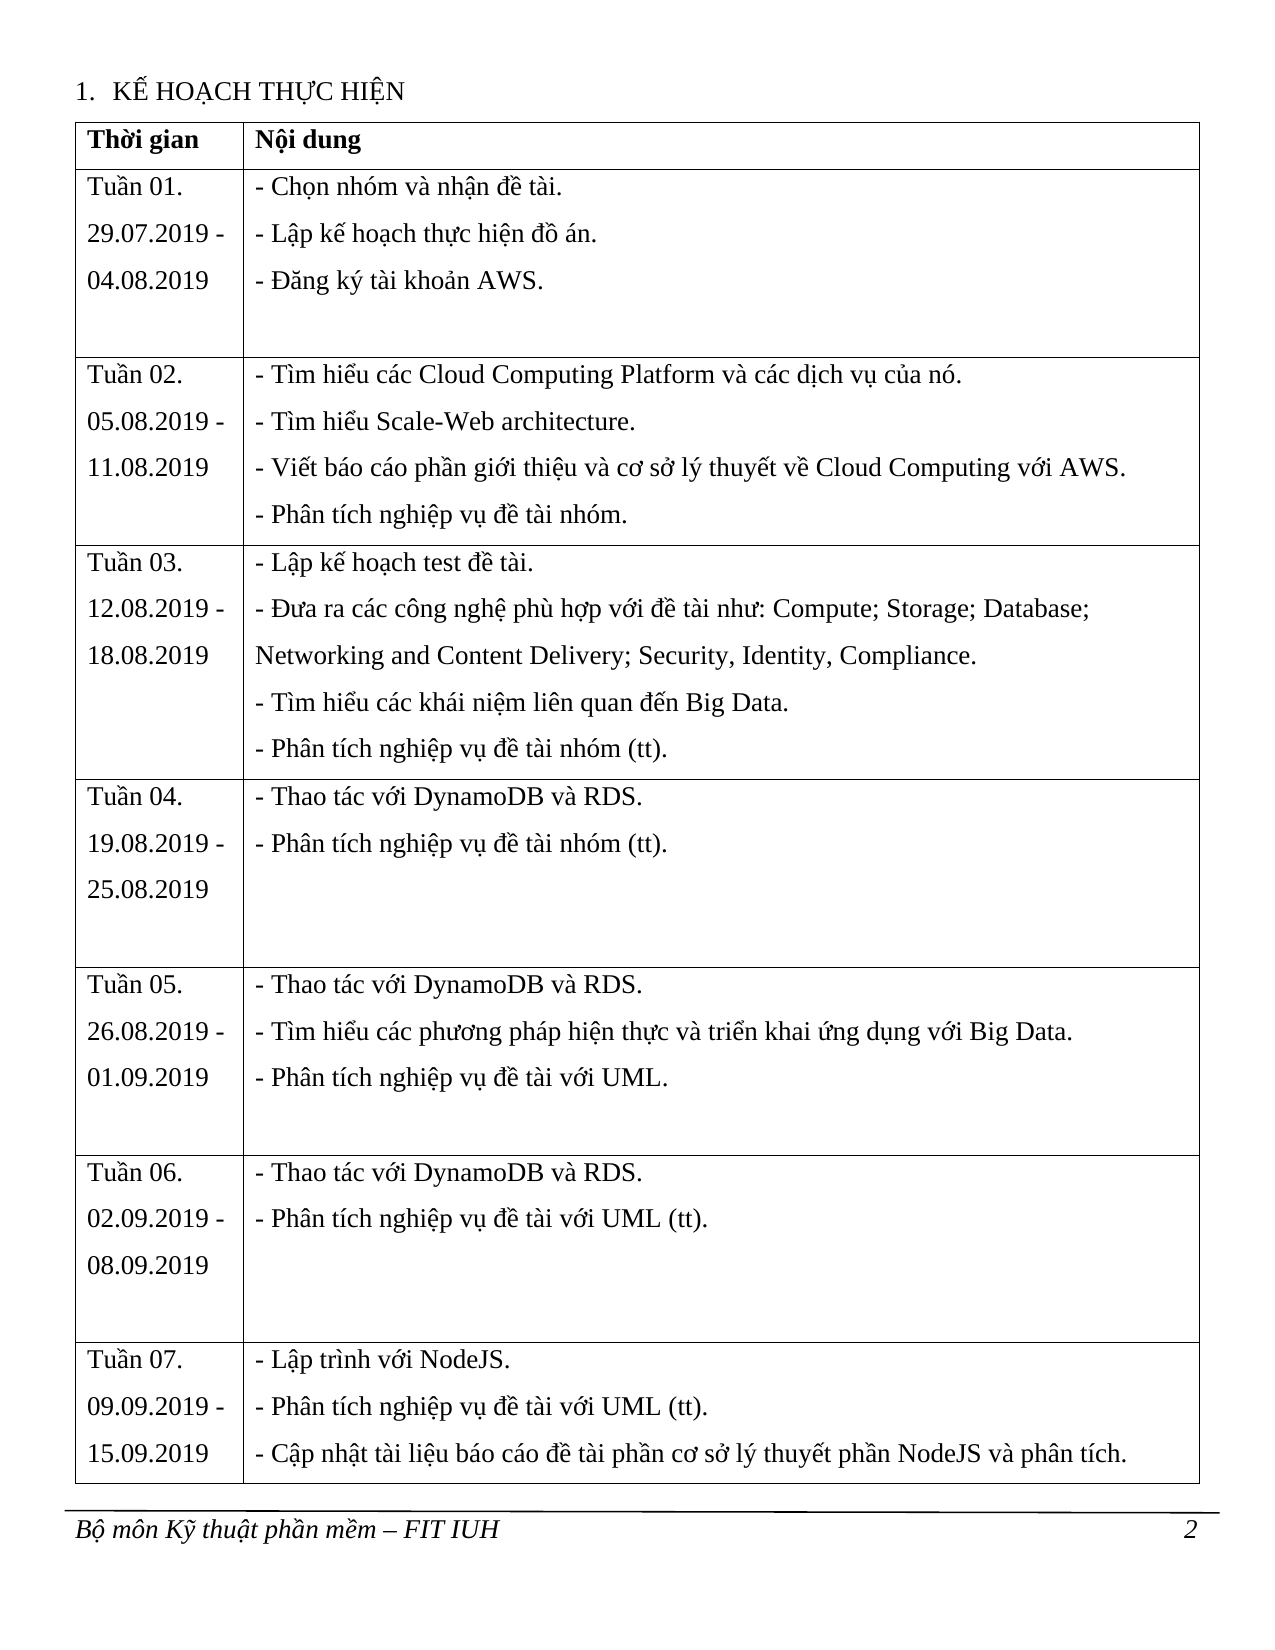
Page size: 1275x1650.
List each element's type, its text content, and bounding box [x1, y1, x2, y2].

table_cell Tuần 04. 19.08.2019 - 25.08.2019 [76, 780, 243, 967]
table_cell - Thao tác với DynamoDB và RDS. - Phân tích nghiệp vụ đề tài với UML (tt). [244, 1156, 1199, 1342]
table_cell - Tìm hiểu các Cloud Computing Platform và các dịch vụ của nó. - Tìm hiểu Scale-Web architecture. - Viết báo cáo phần giới thiệu và cơ sở lý thuyết về Cloud Computing với AWS. - Phân tích nghiệp vụ đề tài nhóm. [244, 358, 1199, 545]
table_cell Tuần 03. 12.08.2019 - 18.08.2019 [76, 546, 243, 779]
table_cell Tuần 02. 05.08.2019 - 11.08.2019 [76, 358, 243, 545]
table_cell - Thao tác với DynamoDB và RDS. - Phân tích nghiệp vụ đề tài nhóm (tt). [244, 780, 1199, 967]
table_header Nội dung [244, 123, 1199, 169]
list KẾ HOẠCH THỰC HIỆN [75, 75, 1200, 106]
table_cell - Lập kế hoạch test đề tài. - Đưa ra các công nghệ phù hợp với đề tài như: Compute; Storage; Database; Networking and Content Delivery; Security, Identity, Compliance. - Tìm hiểu các khái niệm liên quan đến Big Data. - Phân tích nghiệp vụ đề tài nhóm (tt). [244, 546, 1199, 779]
table_cell Tuần 01. 29.07.2019 - 04.08.2019 [76, 170, 243, 357]
table_cell - Chọn nhóm và nhận đề tài. - Lập kế hoạch thực hiện đồ án. - Đăng ký tài khoản AWS. [244, 170, 1199, 357]
table_cell - Lập trình với NodeJS. - Phân tích nghiệp vụ đề tài với UML (tt). - Cập nhật tài liệu báo cáo đề tài phần cơ sở lý thuyết phần NodeJS và phân tích. [244, 1343, 1199, 1483]
table_header Thời gian [76, 123, 243, 169]
table_cell - Thao tác với DynamoDB và RDS. - Tìm hiểu các phương pháp hiện thực và triển khai ứng dụng với Big Data. - Phân tích nghiệp vụ đề tài với UML. [244, 968, 1199, 1154]
table_cell Tuần 07. 09.09.2019 - 15.09.2019 [76, 1343, 243, 1483]
table_cell Tuần 06. 02.09.2019 - 08.09.2019 [76, 1156, 243, 1342]
table_cell Tuần 05. 26.08.2019 - 01.09.2019 [76, 968, 243, 1154]
